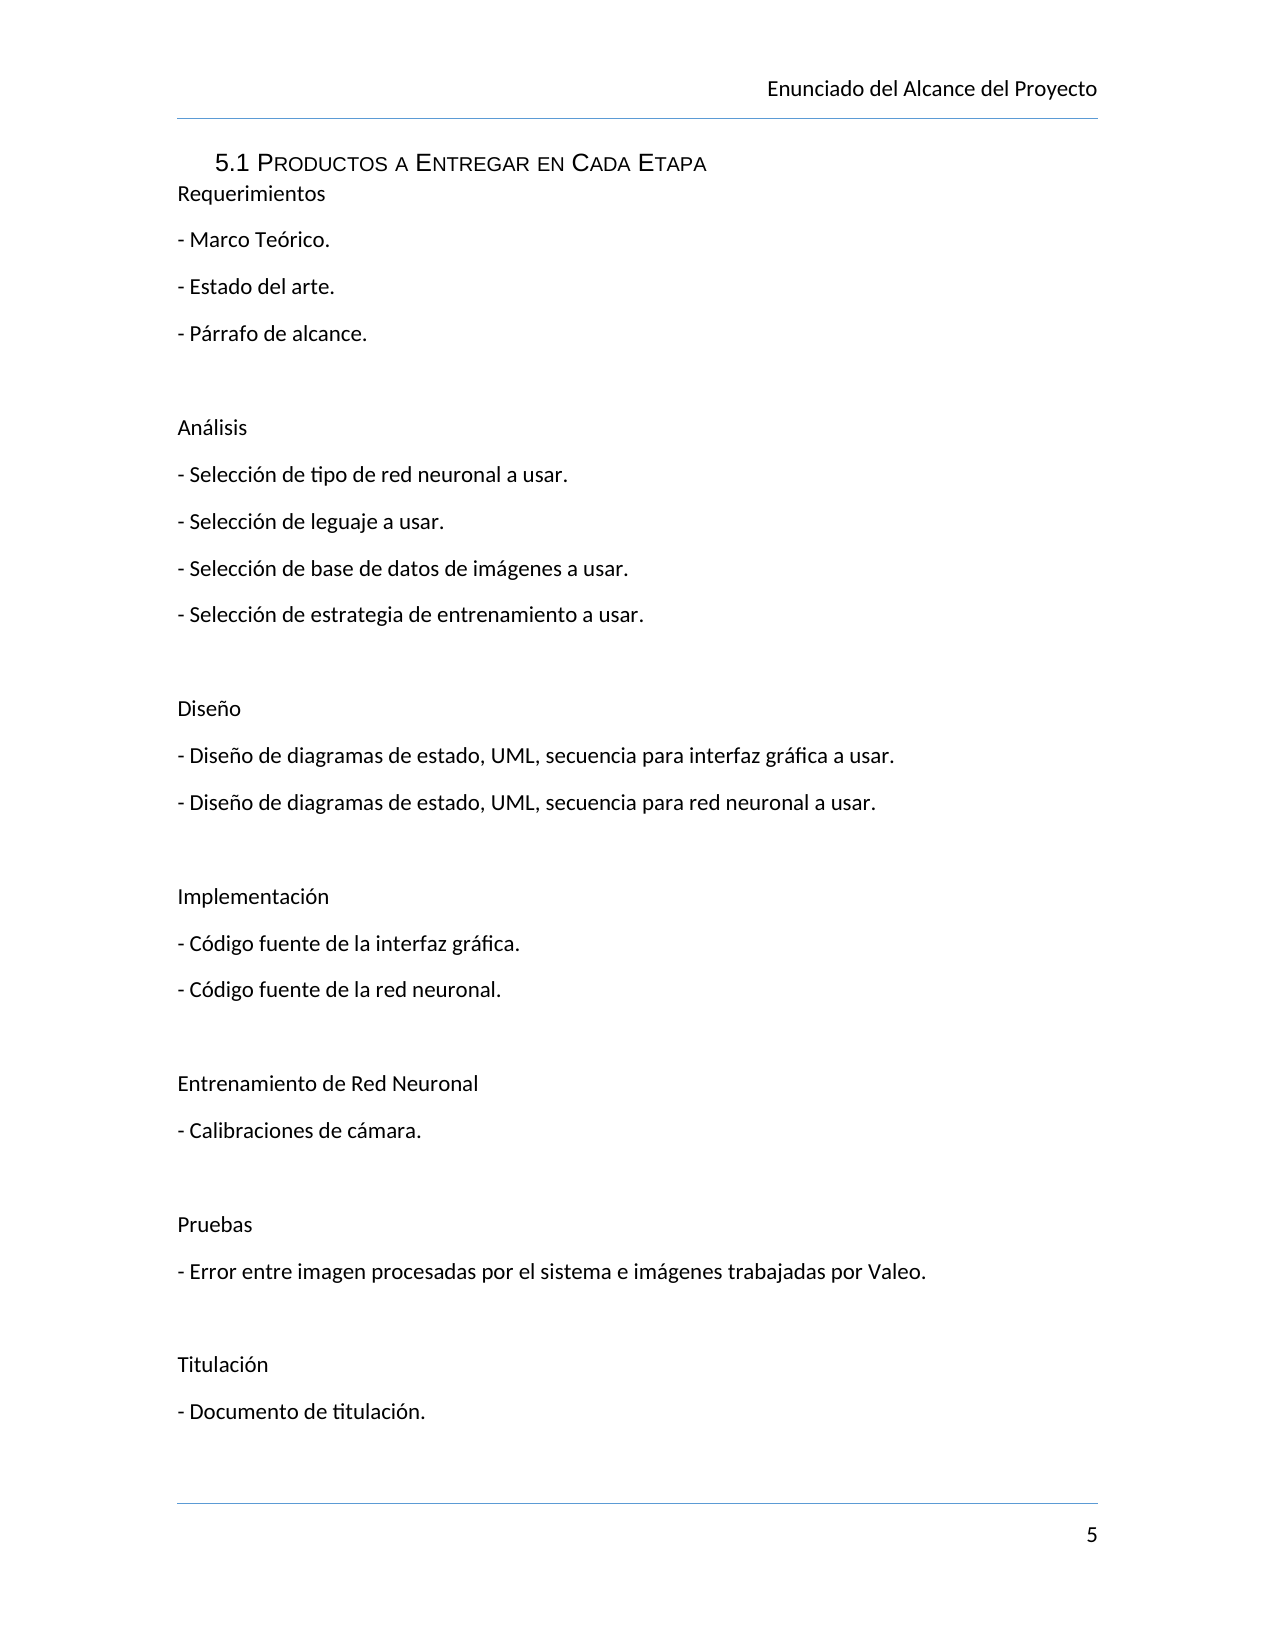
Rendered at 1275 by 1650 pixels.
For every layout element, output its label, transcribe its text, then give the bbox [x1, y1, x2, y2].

text - Código fuente de la red neuronal. [177, 976, 1098, 1003]
text - Diseño de diagramas de estado, UML, secuencia para red neuronal a usar. [177, 788, 1098, 816]
text - Calibraciones de cámara. [177, 1116, 1098, 1144]
text Análisis [177, 413, 1098, 441]
text - Estado del arte. [177, 272, 1098, 300]
text - Selección de base de datos de imágenes a usar. [177, 554, 1098, 582]
text - Diseño de diagramas de estado, UML, secuencia para interfaz gráfica a usar. [177, 741, 1098, 769]
text Implementación [177, 882, 1098, 910]
text Diseño [177, 694, 1098, 722]
text - Documento de titulación. [177, 1397, 1098, 1425]
text - Marco Teórico. [177, 226, 1098, 253]
subtitle Productos a Entregar en Cada Etapa [215, 148, 1098, 176]
text Titulación [177, 1351, 1098, 1378]
text - Selección de estrategia de entrenamiento a usar. [177, 601, 1098, 628]
text - Error entre imagen procesadas por el sistema e imágenes trabajadas por Valeo. [177, 1257, 1098, 1285]
text - Párrafo de alcance. [177, 319, 1098, 347]
text Requerimientos [177, 179, 1098, 207]
text - Selección de tipo de red neuronal a usar. [177, 460, 1098, 488]
text - Código fuente de la interfaz gráfica. [177, 929, 1098, 957]
text Pruebas [177, 1210, 1098, 1238]
text Entrenamiento de Red Neuronal [177, 1069, 1098, 1097]
text - Selección de leguaje a usar. [177, 507, 1098, 535]
